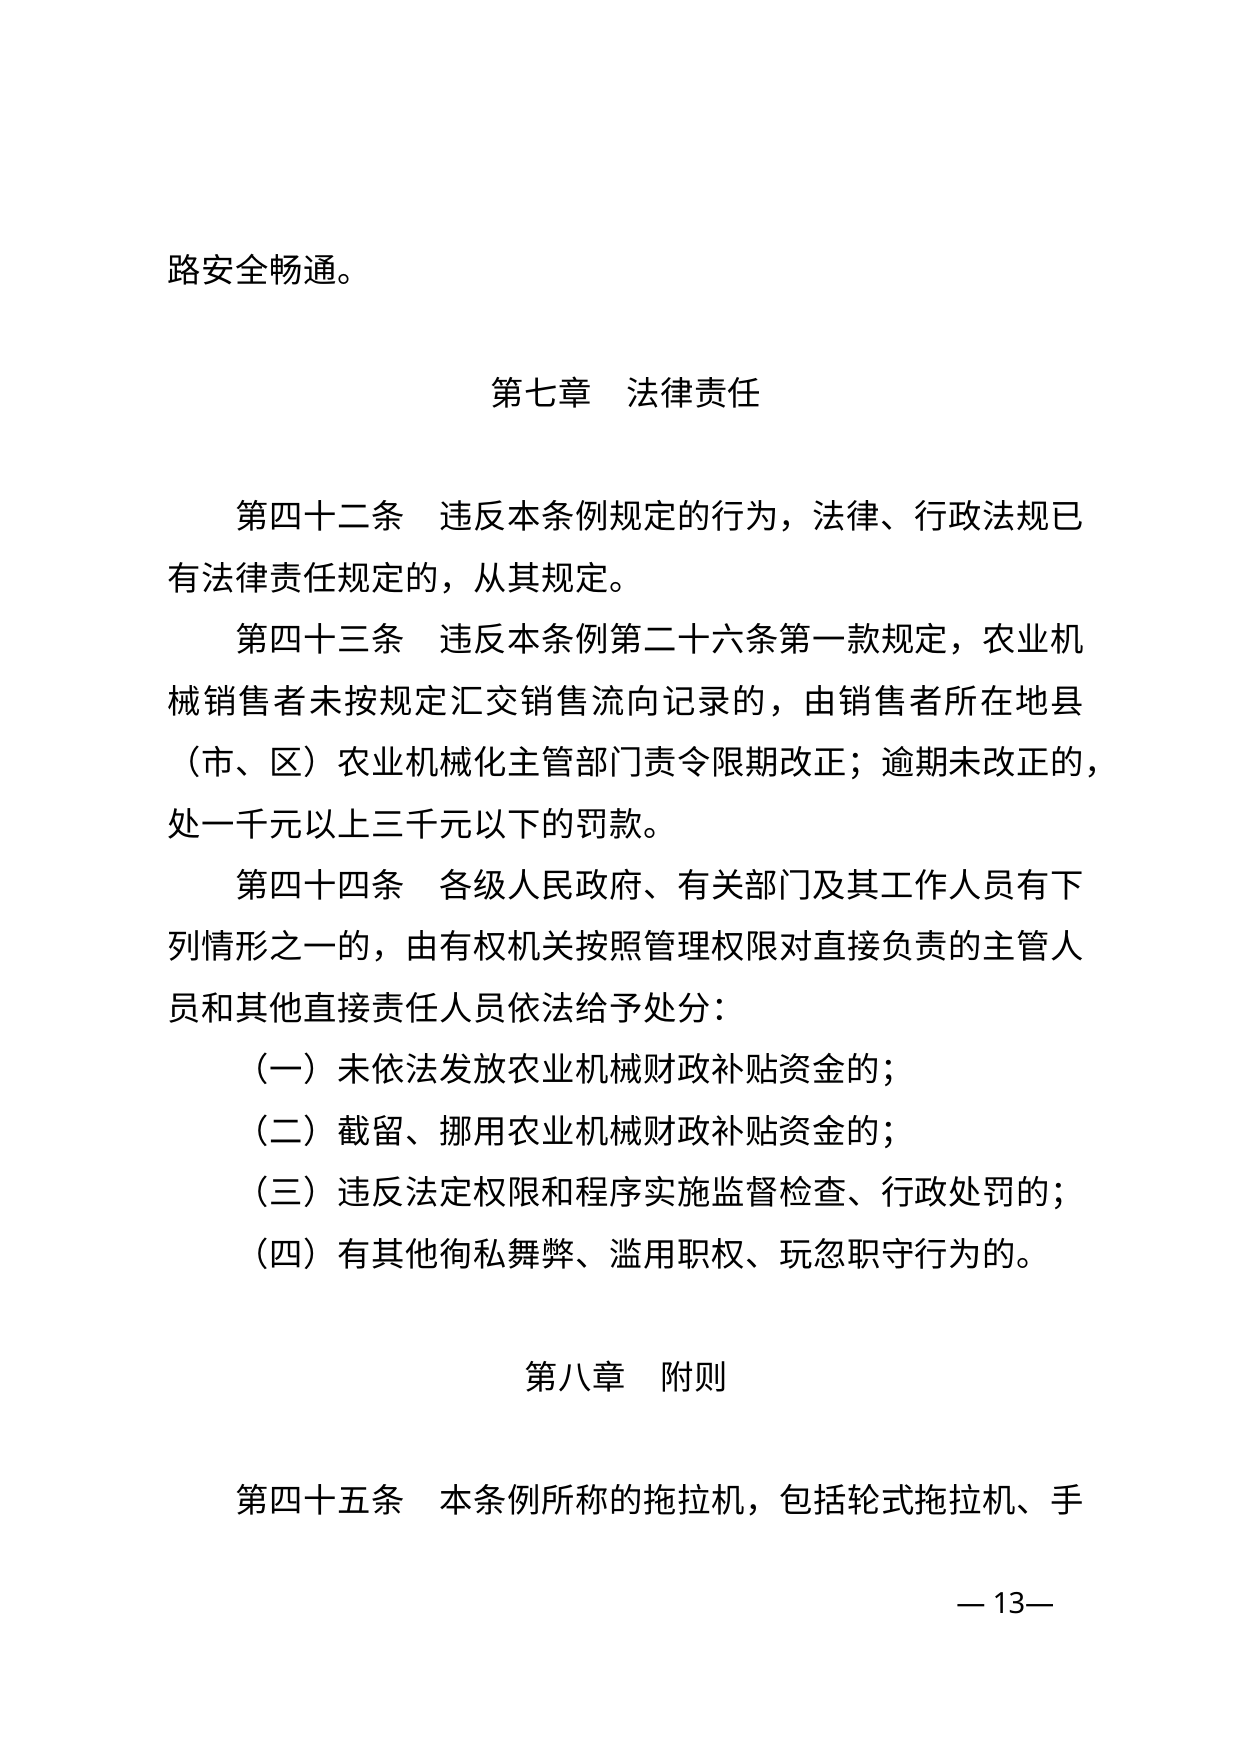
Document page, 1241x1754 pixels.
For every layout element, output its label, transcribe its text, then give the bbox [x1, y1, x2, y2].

text 第七章 法律责任 [168, 361, 1084, 422]
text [168, 238, 1084, 299]
text 第四十四条 各级人民政府、有关部门及其工作人员有下列情形之一的，由有权机关按照管理权限对直接负责的主管人员和其他直接责任人员依法给予处分： [168, 852, 1084, 1037]
text 第八章 附则 [168, 1344, 1084, 1405]
text 第四十二条 违反本条例规定的行为，法律、行政法规已有法律责任规定的，从其规定。 [168, 483, 1084, 606]
text （一）未依法发放农业机械财政补贴资金的； [168, 1037, 1084, 1098]
text （三）违反法定权限和程序实施监督检查、行政处罚的； [168, 1159, 1084, 1221]
text （四）有其他徇私舞弊、滥用职权、玩忽职守行为的。 [168, 1221, 1084, 1282]
text 第四十三条 违反本条例第二十六条第一款规定，农业机械销售者未按规定汇交销售流向记录的，由销售者所在地县（市、区）农业机械化主管部门责令限期改正；逾期未改正的，处一千元以上三千元以下的罚款。 [168, 606, 1084, 852]
text （二）截留、挪用农业机械财政补贴资金的； [168, 1098, 1084, 1159]
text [168, 1467, 1084, 1528]
